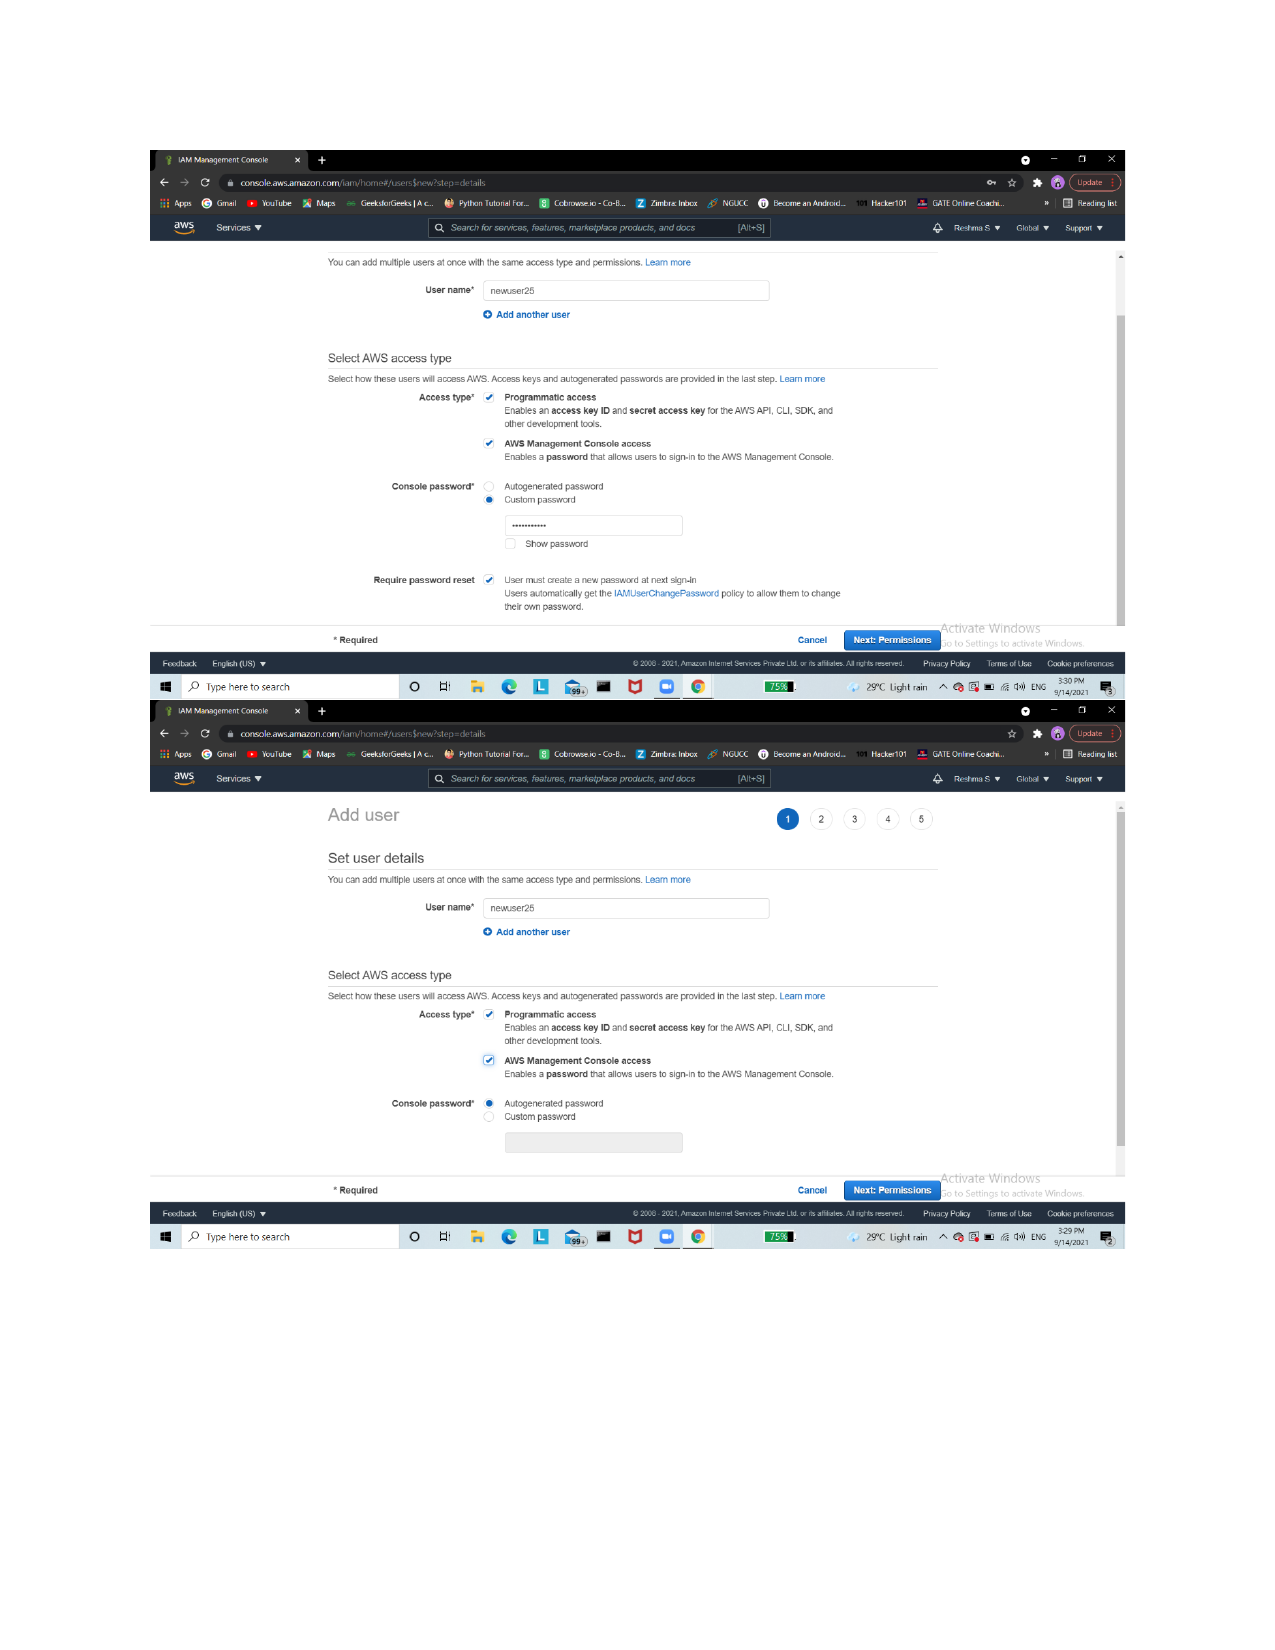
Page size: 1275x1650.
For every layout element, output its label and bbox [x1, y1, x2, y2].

picture [150, 700, 1125, 1249]
picture [150, 150, 1125, 699]
